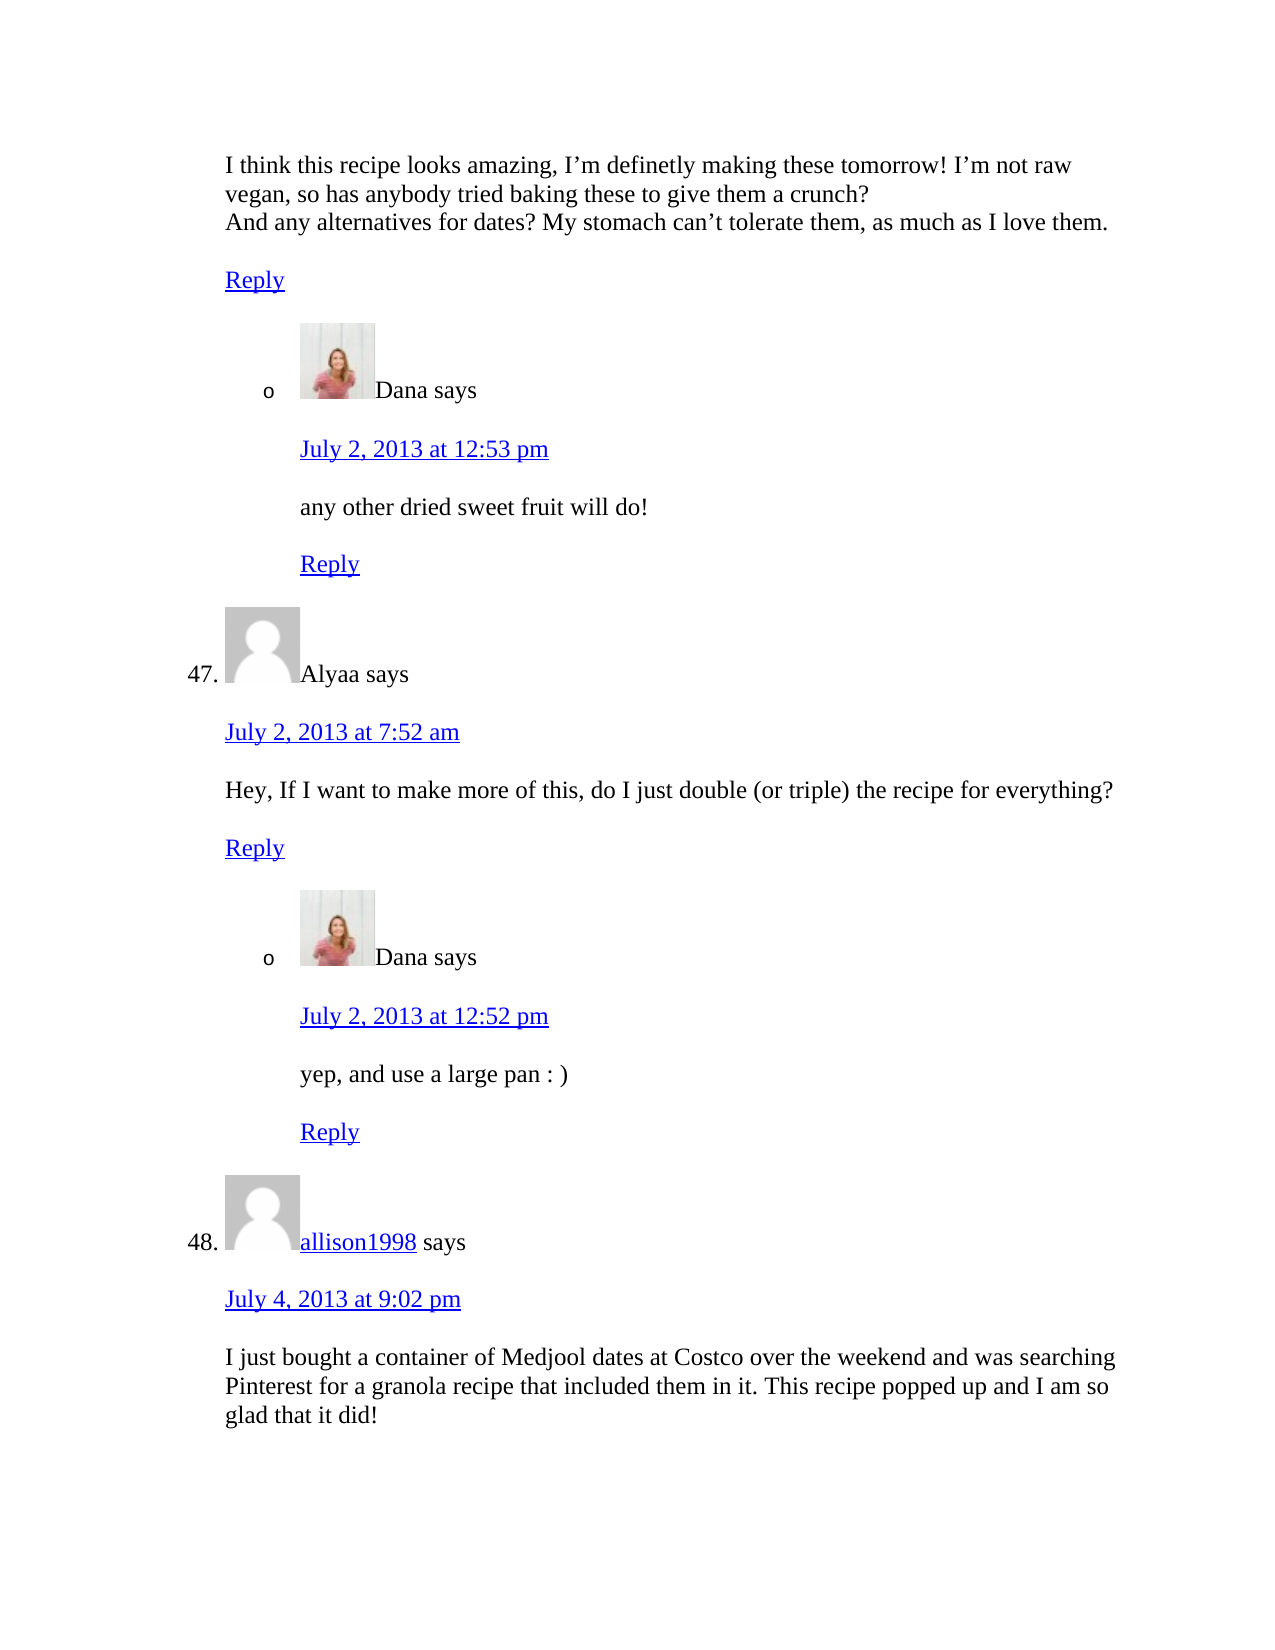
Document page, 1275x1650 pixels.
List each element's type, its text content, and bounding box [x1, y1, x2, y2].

picture [225, 607, 300, 683]
list Alyaa says [187, 607, 1125, 688]
text Reply [300, 549, 1125, 578]
picture [225, 1175, 300, 1250]
text July 2, 2013 at 7:52 am [225, 717, 1125, 746]
text July 2, 2013 at 12:52 pm [300, 1001, 1125, 1030]
text I just bought a container of Medjool dates at Costco over the weekend and was searching Pinterest for a granola recipe that included them in it. This recipe popped up and I am so glad that it did! [225, 1342, 1125, 1429]
text July 4, 2013 at 9:02 pm [225, 1284, 1125, 1313]
picture [300, 890, 375, 966]
text Reply [225, 265, 1125, 294]
text Reply [225, 833, 1125, 862]
text yep, and use a large pan : ) [300, 1059, 1125, 1088]
list Dana says [262, 323, 1125, 404]
picture [300, 323, 375, 399]
list allison1998 says [187, 1175, 1125, 1255]
text Hey, If I want to make more of this, do I just double (or triple) the recipe for everything? [225, 775, 1125, 804]
list Dana says [262, 891, 1125, 972]
text I think this recipe looks amazing, I’m definetly making these tomorrow! I’m not raw vegan, so has anybody tried baking these to give them a crunch? And any alternatives for dates? My stomach can’t tolerate them, as much as I love them. [225, 150, 1125, 236]
text any other dried sweet fruit will do! [300, 492, 1125, 520]
text July 2, 2013 at 12:53 pm [300, 434, 1125, 462]
text Reply [300, 1117, 1125, 1146]
